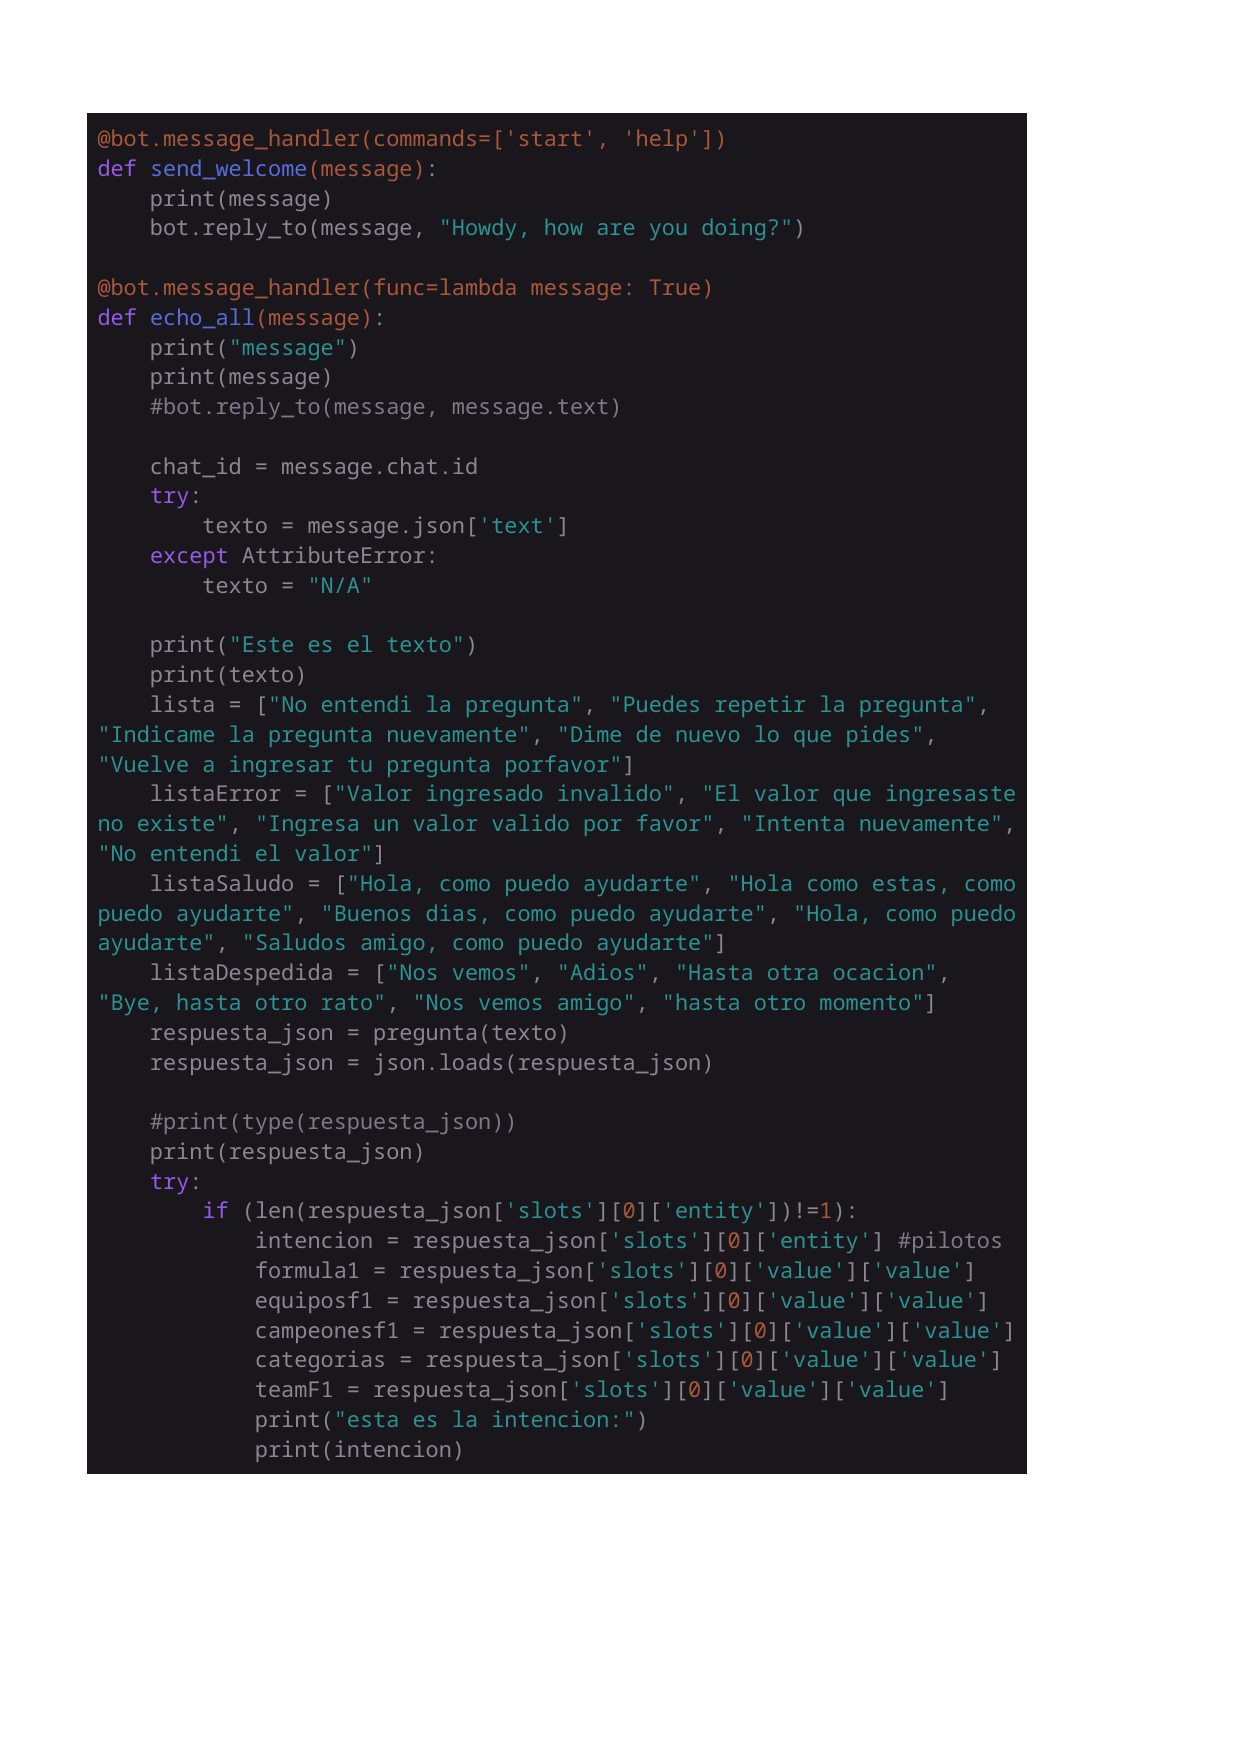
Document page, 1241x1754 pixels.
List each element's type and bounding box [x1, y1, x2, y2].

table_header [87, 113, 1027, 1474]
